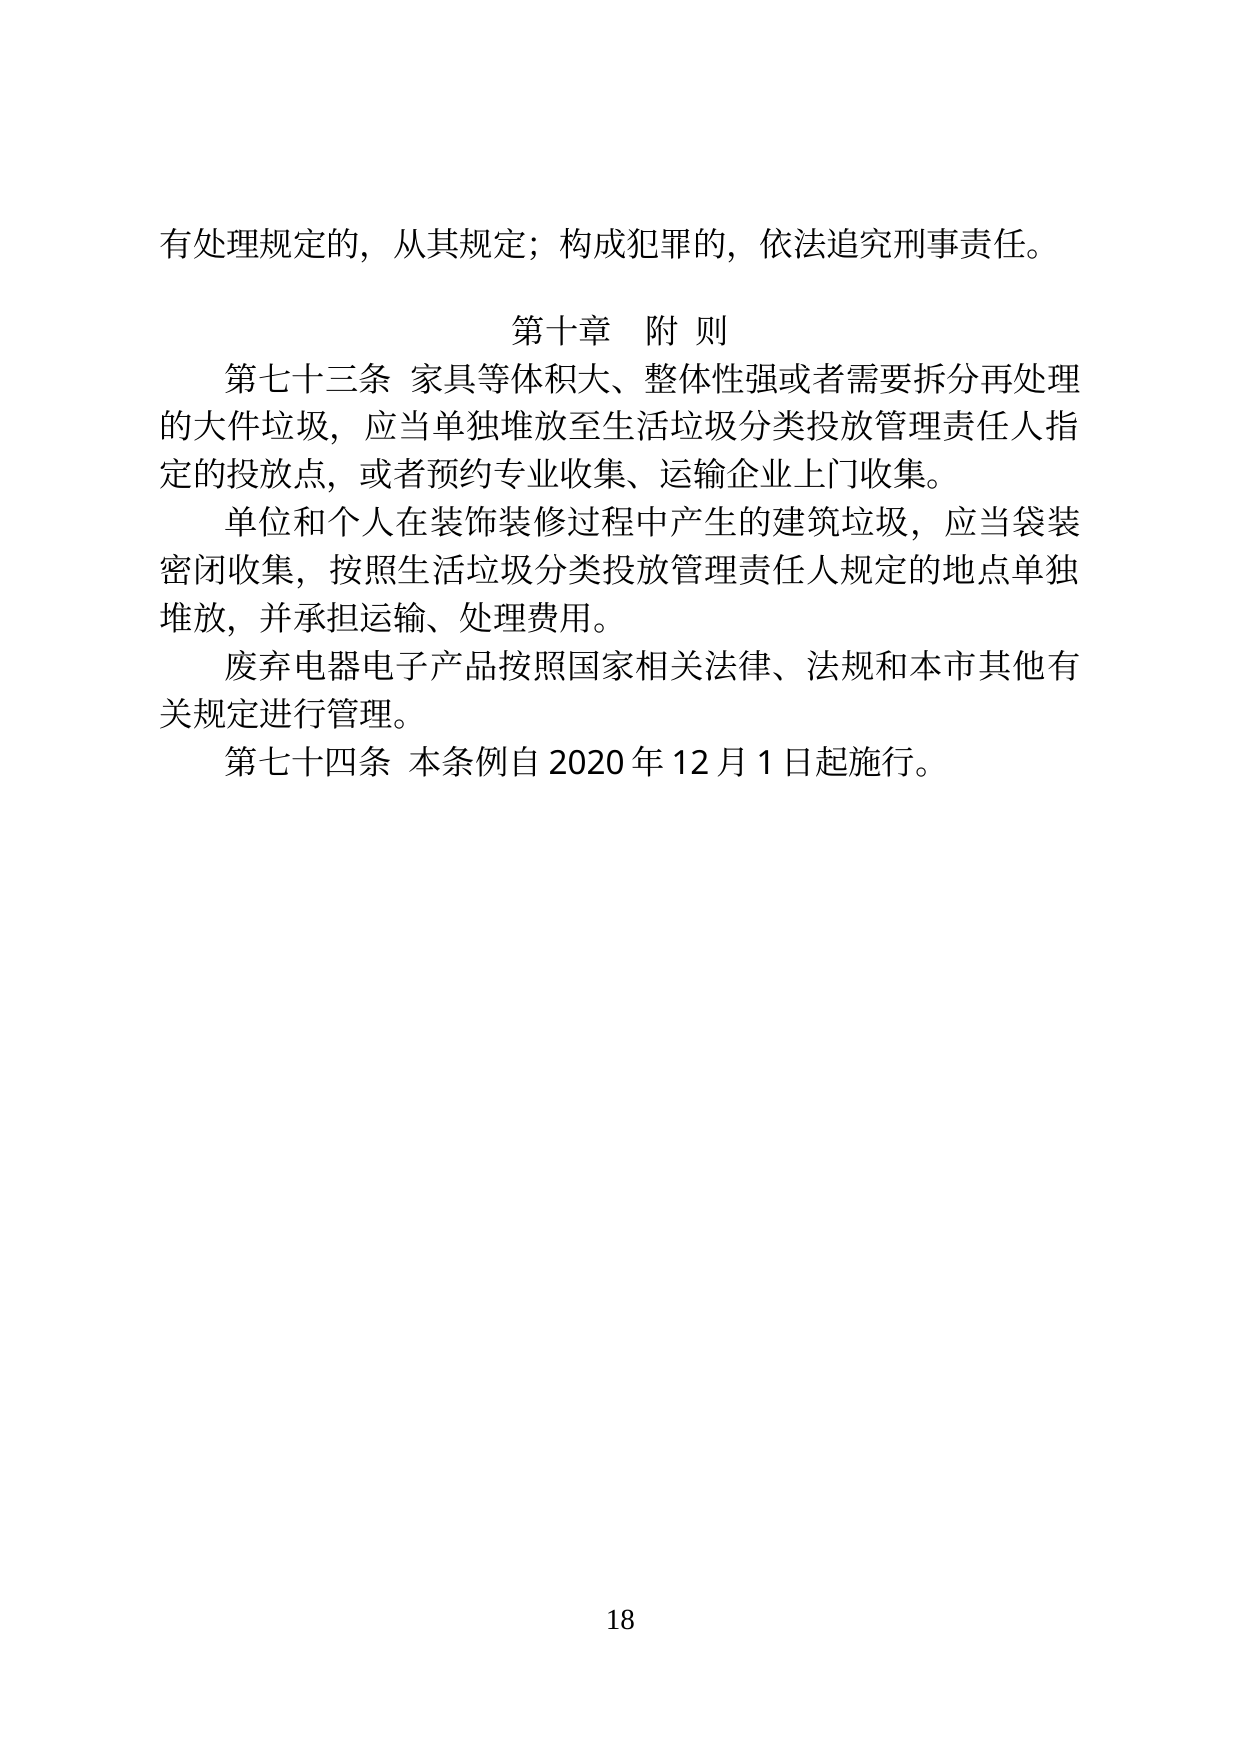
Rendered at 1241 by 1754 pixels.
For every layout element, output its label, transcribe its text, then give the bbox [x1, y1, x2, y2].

text 废弃电器电子产品按照国家相关法律、法规和本市其他有关规定进行管理。 [159, 640, 1081, 736]
text 第十章 附 则 [159, 305, 1081, 353]
text 单位和个人在装饰装修过程中产生的建筑垃圾，应当袋装密闭收集，按照生活垃圾分类投放管理责任人规定的地点单独堆放，并承担运输、处理费用。 [159, 496, 1081, 640]
text 第七十三条 家具等体积大、整体性强或者需要拆分再处理的大件垃圾，应当单独堆放至生活垃圾分类投放管理责任人指定的投放点，或者预约专业收集、运输企业上门收集。 [159, 353, 1081, 496]
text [159, 218, 1081, 266]
text 第七十四条 本条例自2020年12月1日起施行。 [159, 736, 1081, 784]
